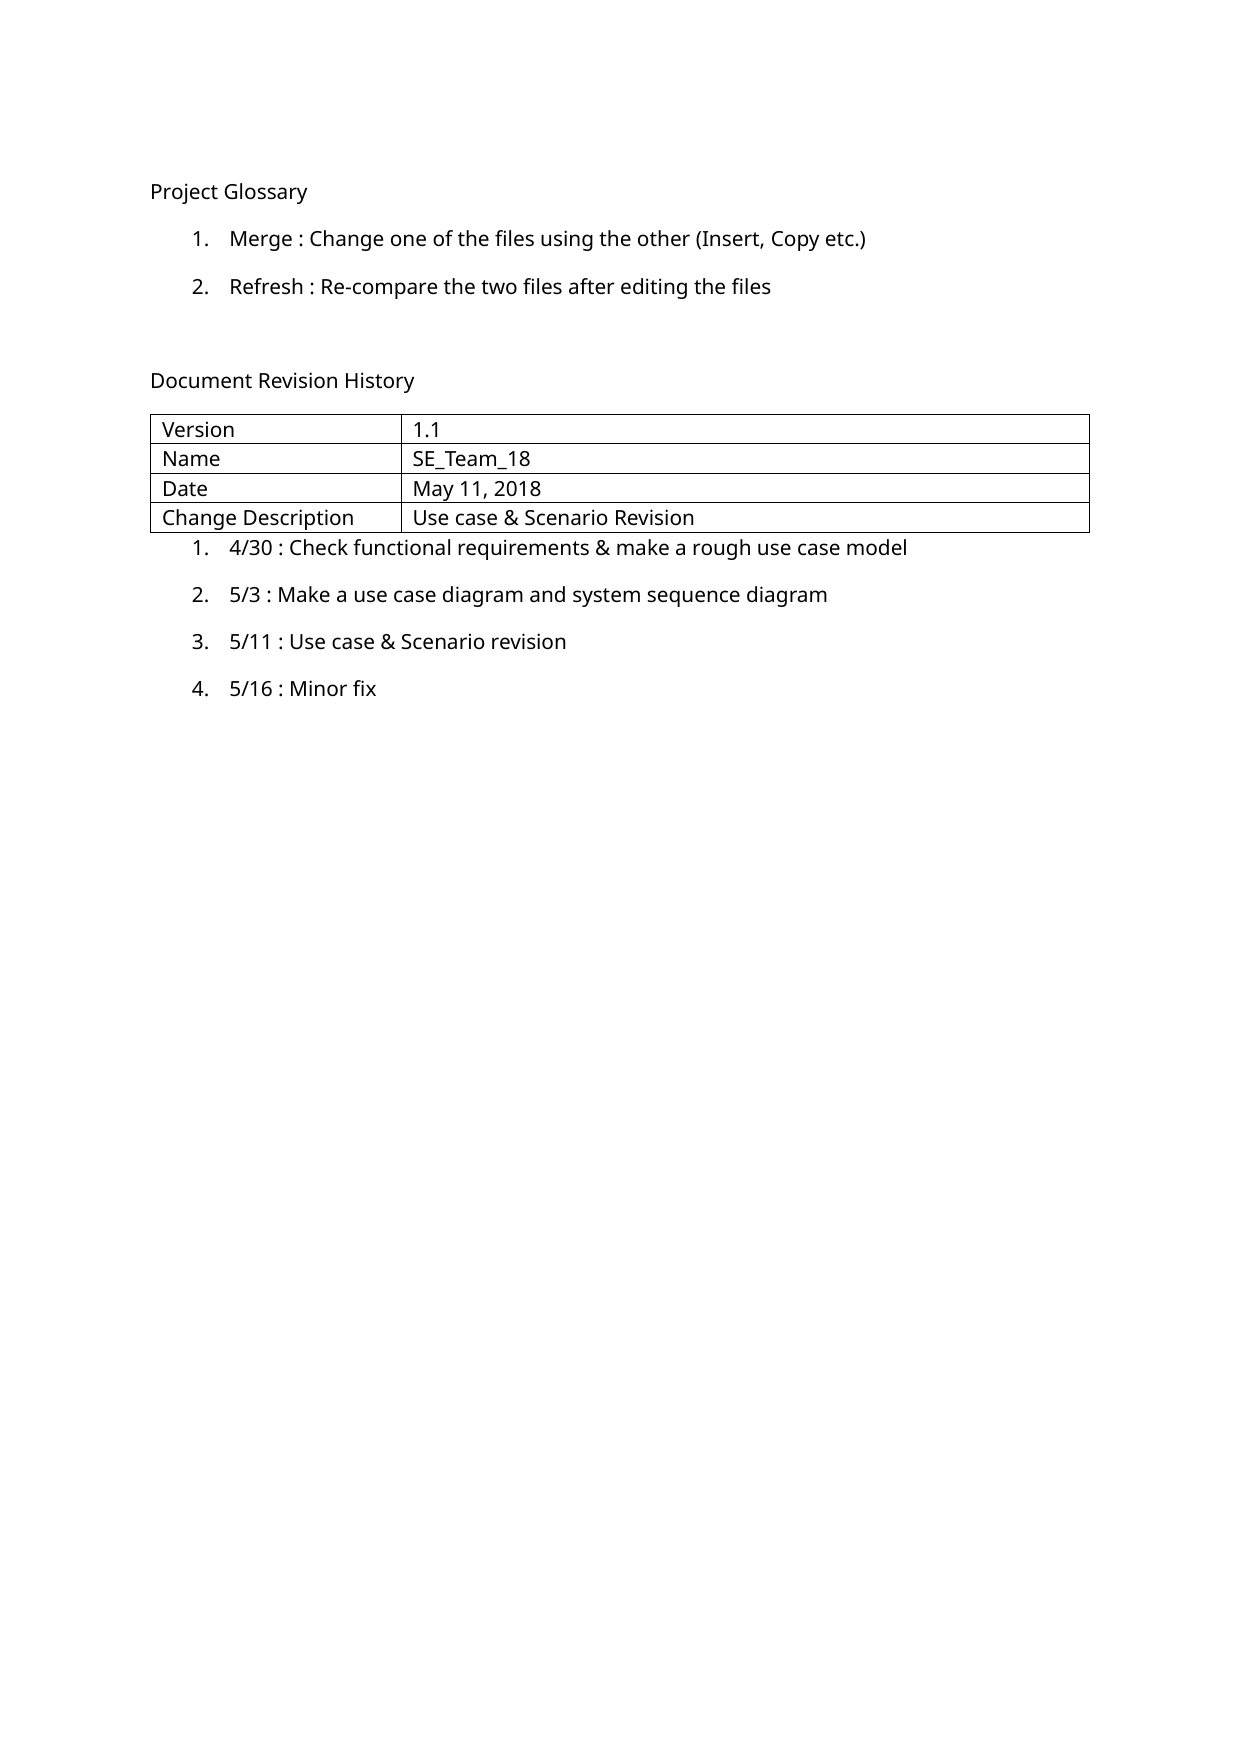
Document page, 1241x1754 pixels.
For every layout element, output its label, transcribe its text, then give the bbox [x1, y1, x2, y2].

table_cell Use case & Scenario Revision [402, 503, 1089, 532]
table_cell Change Description [151, 503, 401, 532]
list Refresh : Re-compare the two files after editing the files [192, 272, 1090, 300]
list 4/30 : Check functional requirements & make a rough use case model [192, 533, 1090, 561]
list 5/3 : Make a use case diagram and system sequence diagram [192, 580, 1090, 608]
list Merge : Change one of the files using the other (Insert, Copy etc.) [192, 224, 1090, 253]
table_cell Name [151, 444, 401, 473]
table_cell SE_Team_18 [402, 444, 1089, 473]
table_cell Date [151, 474, 401, 502]
table_header Version [151, 415, 401, 443]
text Project Glossary [150, 177, 1090, 206]
list 5/11 : Use case & Scenario revision [192, 627, 1090, 656]
text Document Revision History [150, 366, 1090, 395]
table_header 1.1 [402, 415, 1089, 443]
table_cell May 11, 2018 [402, 474, 1089, 502]
list 5/16 : Minor fix [192, 674, 1090, 703]
